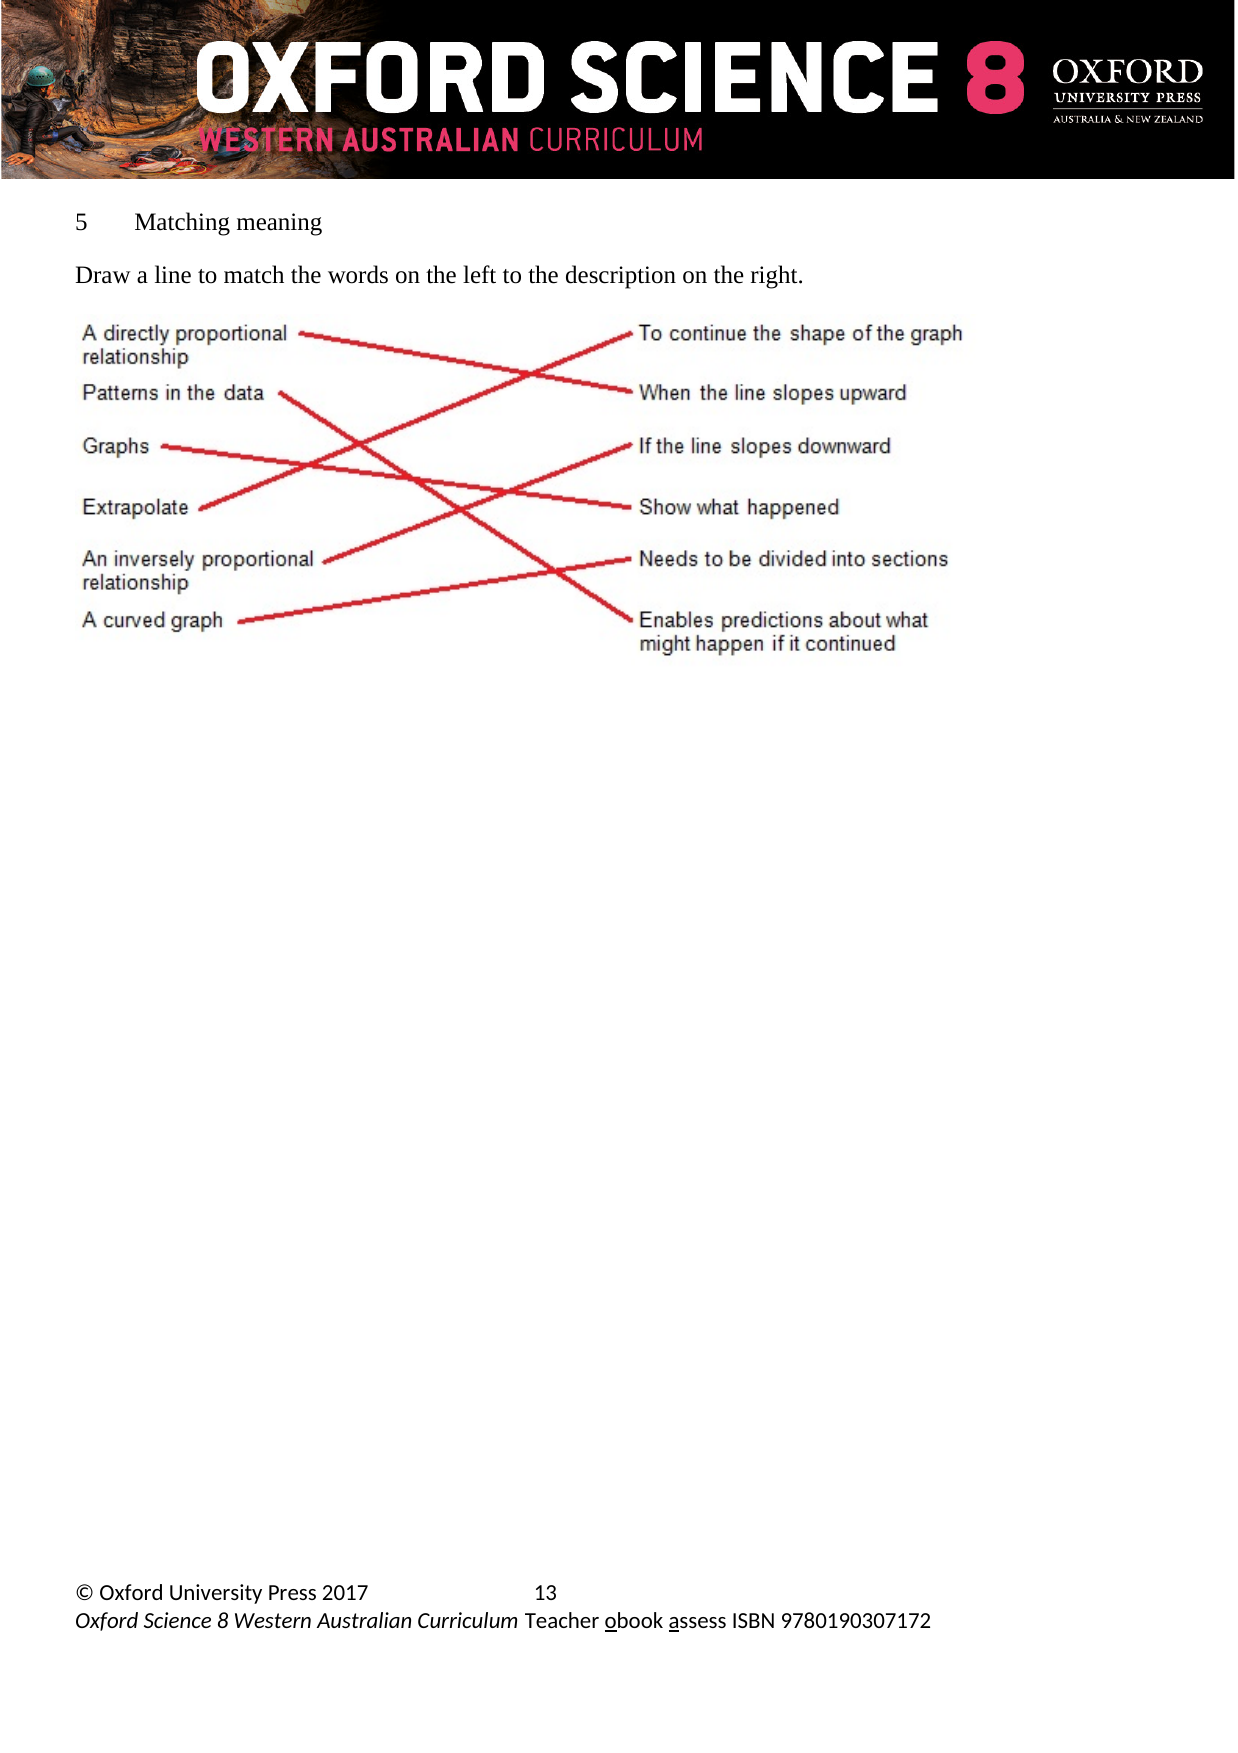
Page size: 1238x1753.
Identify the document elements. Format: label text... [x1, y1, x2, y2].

text Draw a line to match the words on the left to the description on the right. [75, 261, 1162, 289]
picture [0, 0, 1233, 178]
picture [75, 314, 996, 687]
list 5 Matching meaning [75, 207, 1162, 236]
